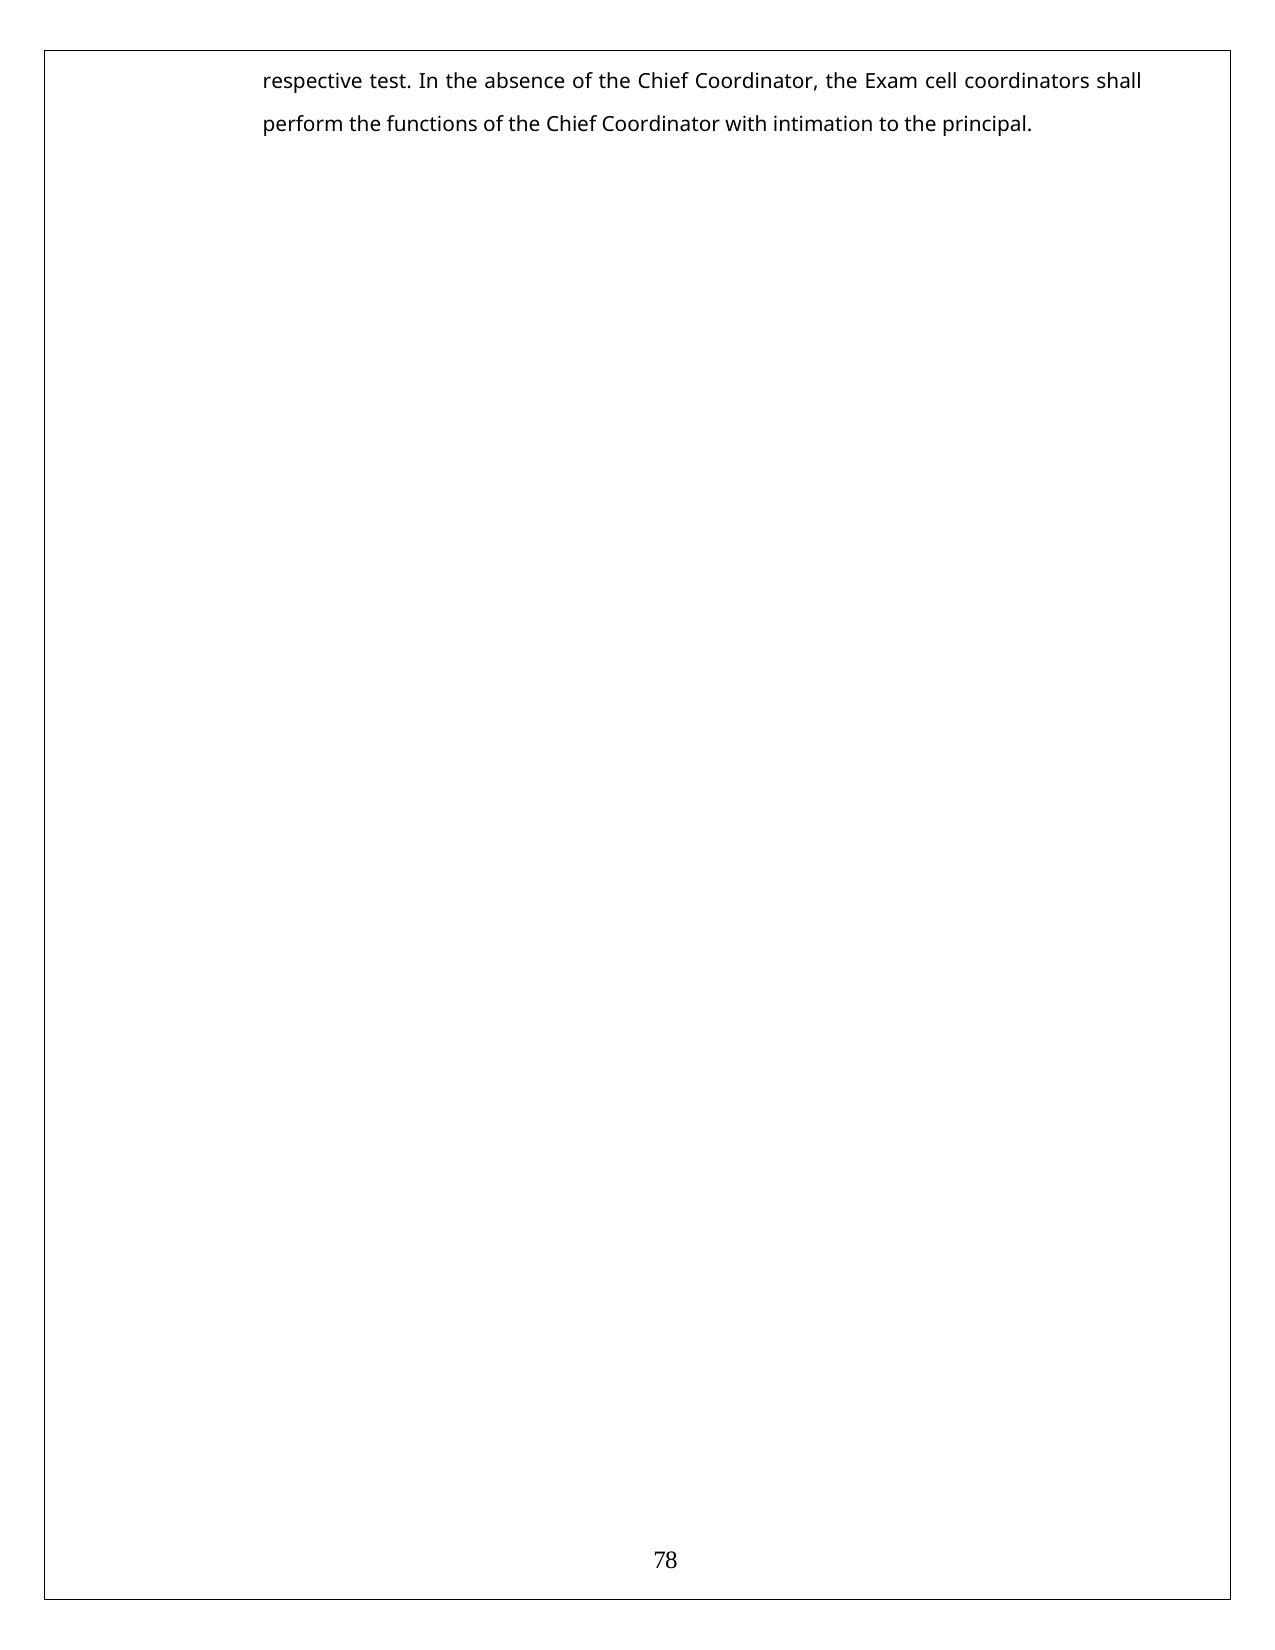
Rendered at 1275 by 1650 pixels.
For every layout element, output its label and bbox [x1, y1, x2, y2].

text [225, 67, 1143, 138]
